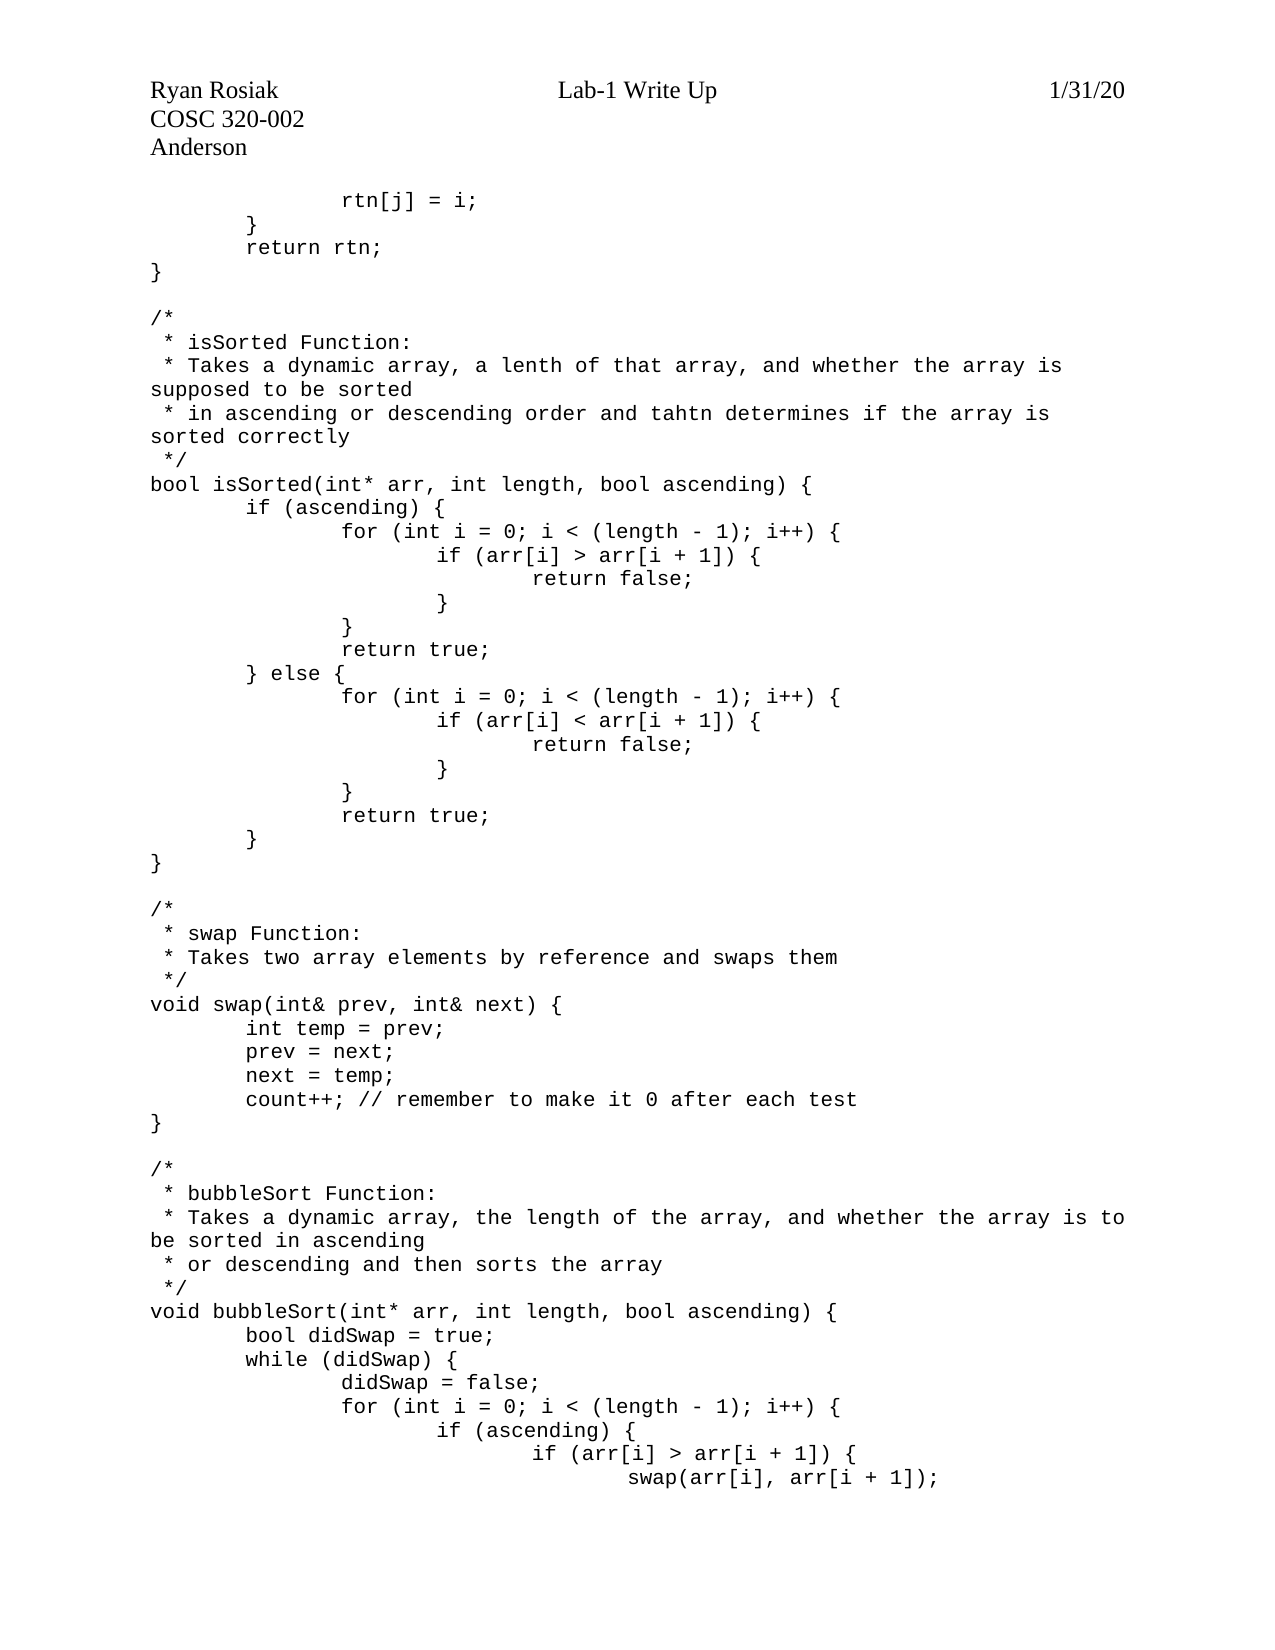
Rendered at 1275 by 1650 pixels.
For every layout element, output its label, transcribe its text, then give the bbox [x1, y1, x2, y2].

text void swap(int& prev, int& next) { [150, 994, 1125, 1018]
text next = temp; [150, 1065, 1125, 1088]
text if (ascending) { [150, 497, 1125, 521]
text if (arr[i] < arr[i + 1]) { [150, 710, 1125, 734]
text * or descending and then sorts the array [150, 1254, 1125, 1278]
text * Takes a dynamic array, a lenth of that array, and whether the array is supposed to be sorted [150, 356, 1125, 403]
text } [150, 261, 1125, 284]
text /* [150, 308, 1125, 332]
text } [150, 828, 1125, 852]
text for (int i = 0; i < (length - 1); i++) { [150, 1396, 1125, 1419]
text /* [150, 899, 1125, 923]
text } [150, 781, 1125, 805]
text } else { [150, 663, 1125, 687]
text } [150, 214, 1125, 237]
text } [150, 757, 1125, 781]
text return rtn; [150, 237, 1125, 261]
text * in ascending or descending order and tahtn determines if the array is sorted correctly [150, 403, 1125, 450]
text */ [150, 970, 1125, 994]
text if (arr[i] > arr[i + 1]) { [150, 1443, 1125, 1467]
text bool didSwap = true; [150, 1325, 1125, 1349]
text if (arr[i] > arr[i + 1]) { [150, 545, 1125, 568]
text * swap Function: [150, 923, 1125, 947]
text * isSorted Function: [150, 332, 1125, 356]
text for (int i = 0; i < (length - 1); i++) { [150, 687, 1125, 710]
text didSwap = false; [150, 1372, 1125, 1396]
text void bubbleSort(int* arr, int length, bool ascending) { [150, 1301, 1125, 1325]
text return true; [150, 805, 1125, 828]
text } [150, 616, 1125, 639]
text prev = next; [150, 1041, 1125, 1065]
text count++; // remember to make it 0 after each test [150, 1088, 1125, 1112]
text for (int i = 0; i < (length - 1); i++) { [150, 521, 1125, 545]
text bool isSorted(int* arr, int length, bool ascending) { [150, 474, 1125, 497]
text return true; [150, 639, 1125, 663]
text * bubbleSort Function: [150, 1183, 1125, 1207]
text } [150, 1112, 1125, 1136]
text /* [150, 1159, 1125, 1183]
text rtn[j] = i; [150, 190, 1125, 214]
text * Takes two array elements by reference and swaps them [150, 947, 1125, 970]
text } [150, 592, 1125, 616]
text return false; [150, 734, 1125, 757]
text swap(arr[i], arr[i + 1]); [150, 1467, 1125, 1491]
text int temp = prev; [150, 1018, 1125, 1041]
text return false; [150, 568, 1125, 592]
text if (ascending) { [150, 1419, 1125, 1443]
text } [150, 852, 1125, 876]
text */ [150, 450, 1125, 474]
text */ [150, 1278, 1125, 1301]
text * Takes a dynamic array, the length of the array, and whether the array is to be sorted in ascending [150, 1207, 1125, 1254]
text while (didSwap) { [150, 1349, 1125, 1372]
